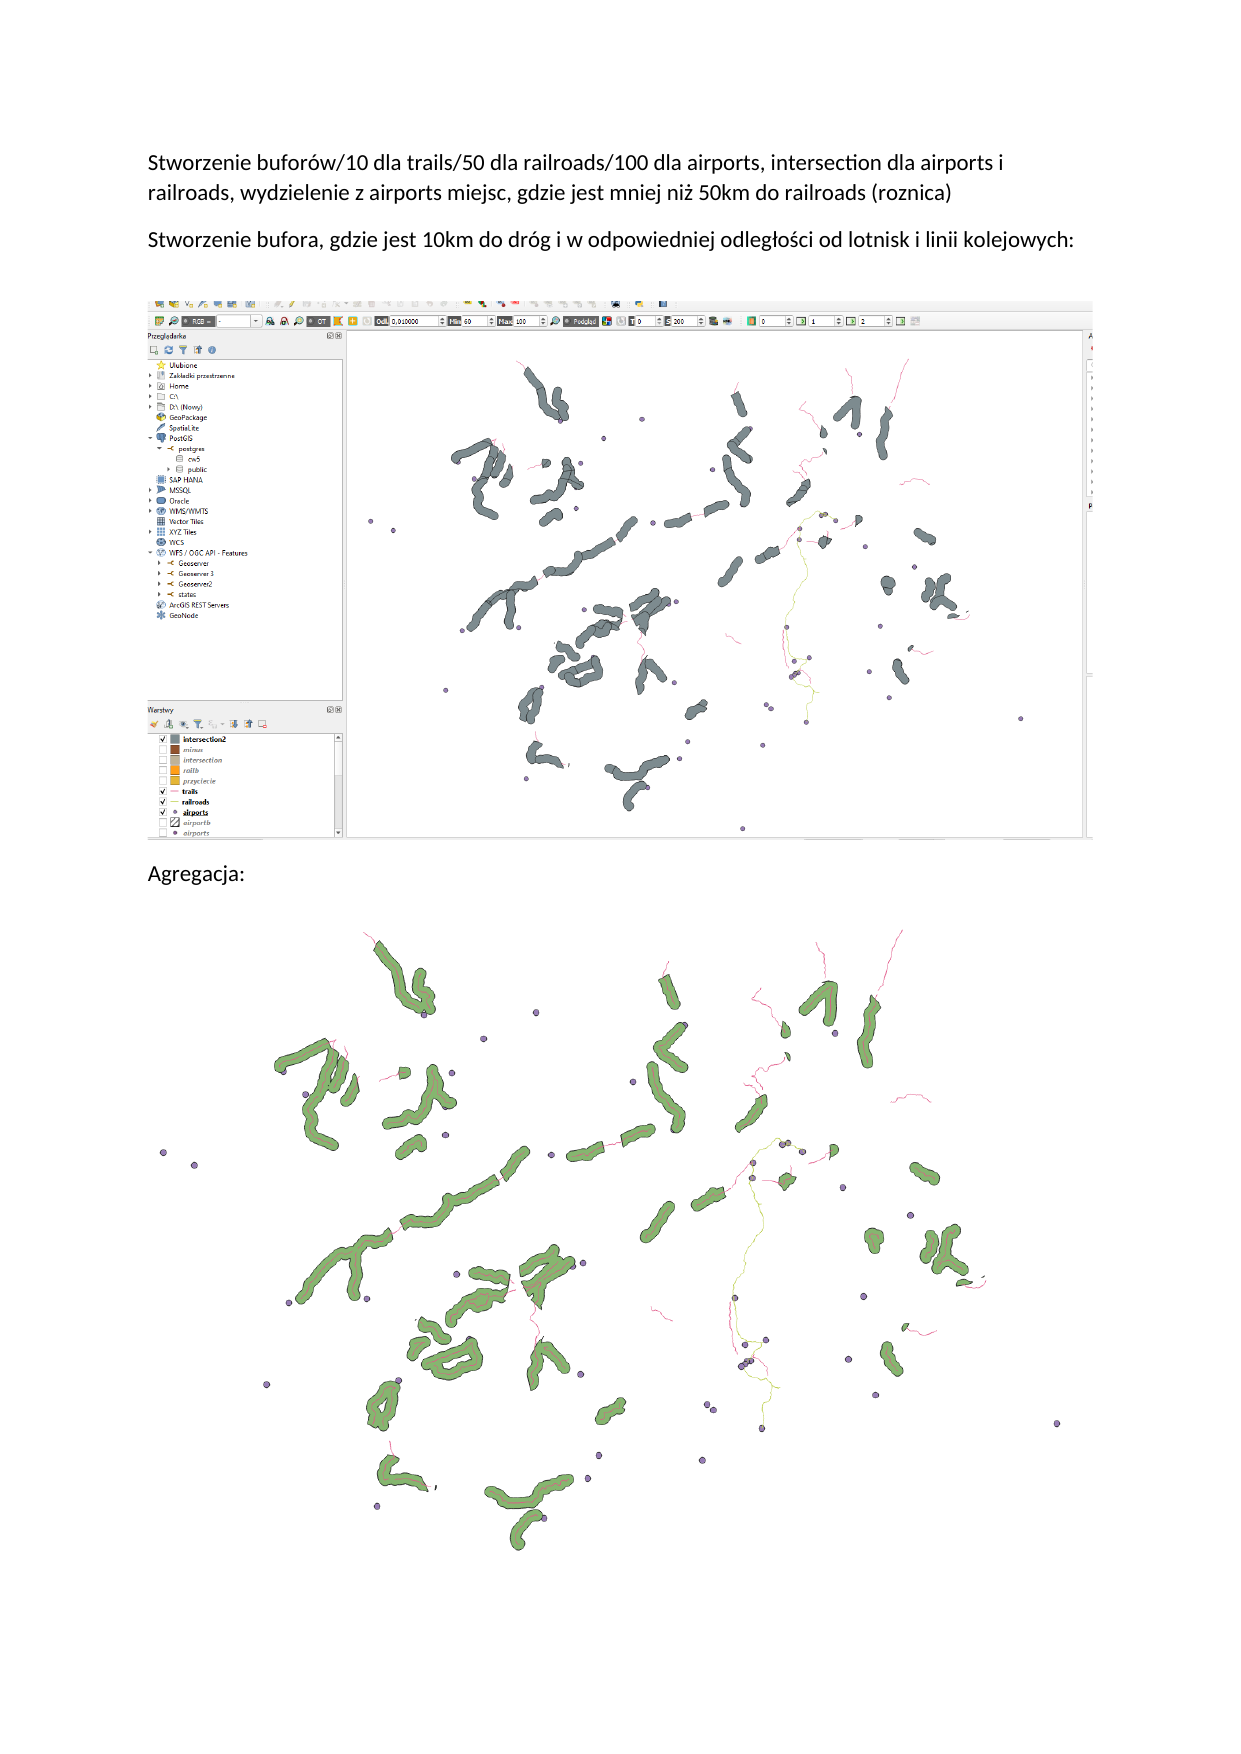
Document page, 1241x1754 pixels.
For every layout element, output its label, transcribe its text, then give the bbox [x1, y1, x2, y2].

picture [147, 905, 1093, 1560]
picture [147, 301, 1093, 840]
text Agregacja: [148, 859, 1093, 887]
text Stworzenie bufora, gdzie jest 10km do dróg i w odpowiedniej odległości od lotnisk i linii kolejowych: [148, 225, 1093, 253]
text Stworzenie buforów/10 dla trails/50 dla railroads/100 dla airports, intersection dla airports i railroads, wydzielenie z airports miejsc, gdzie jest mniej niż 50km do railroads (roznica) [148, 148, 1093, 206]
